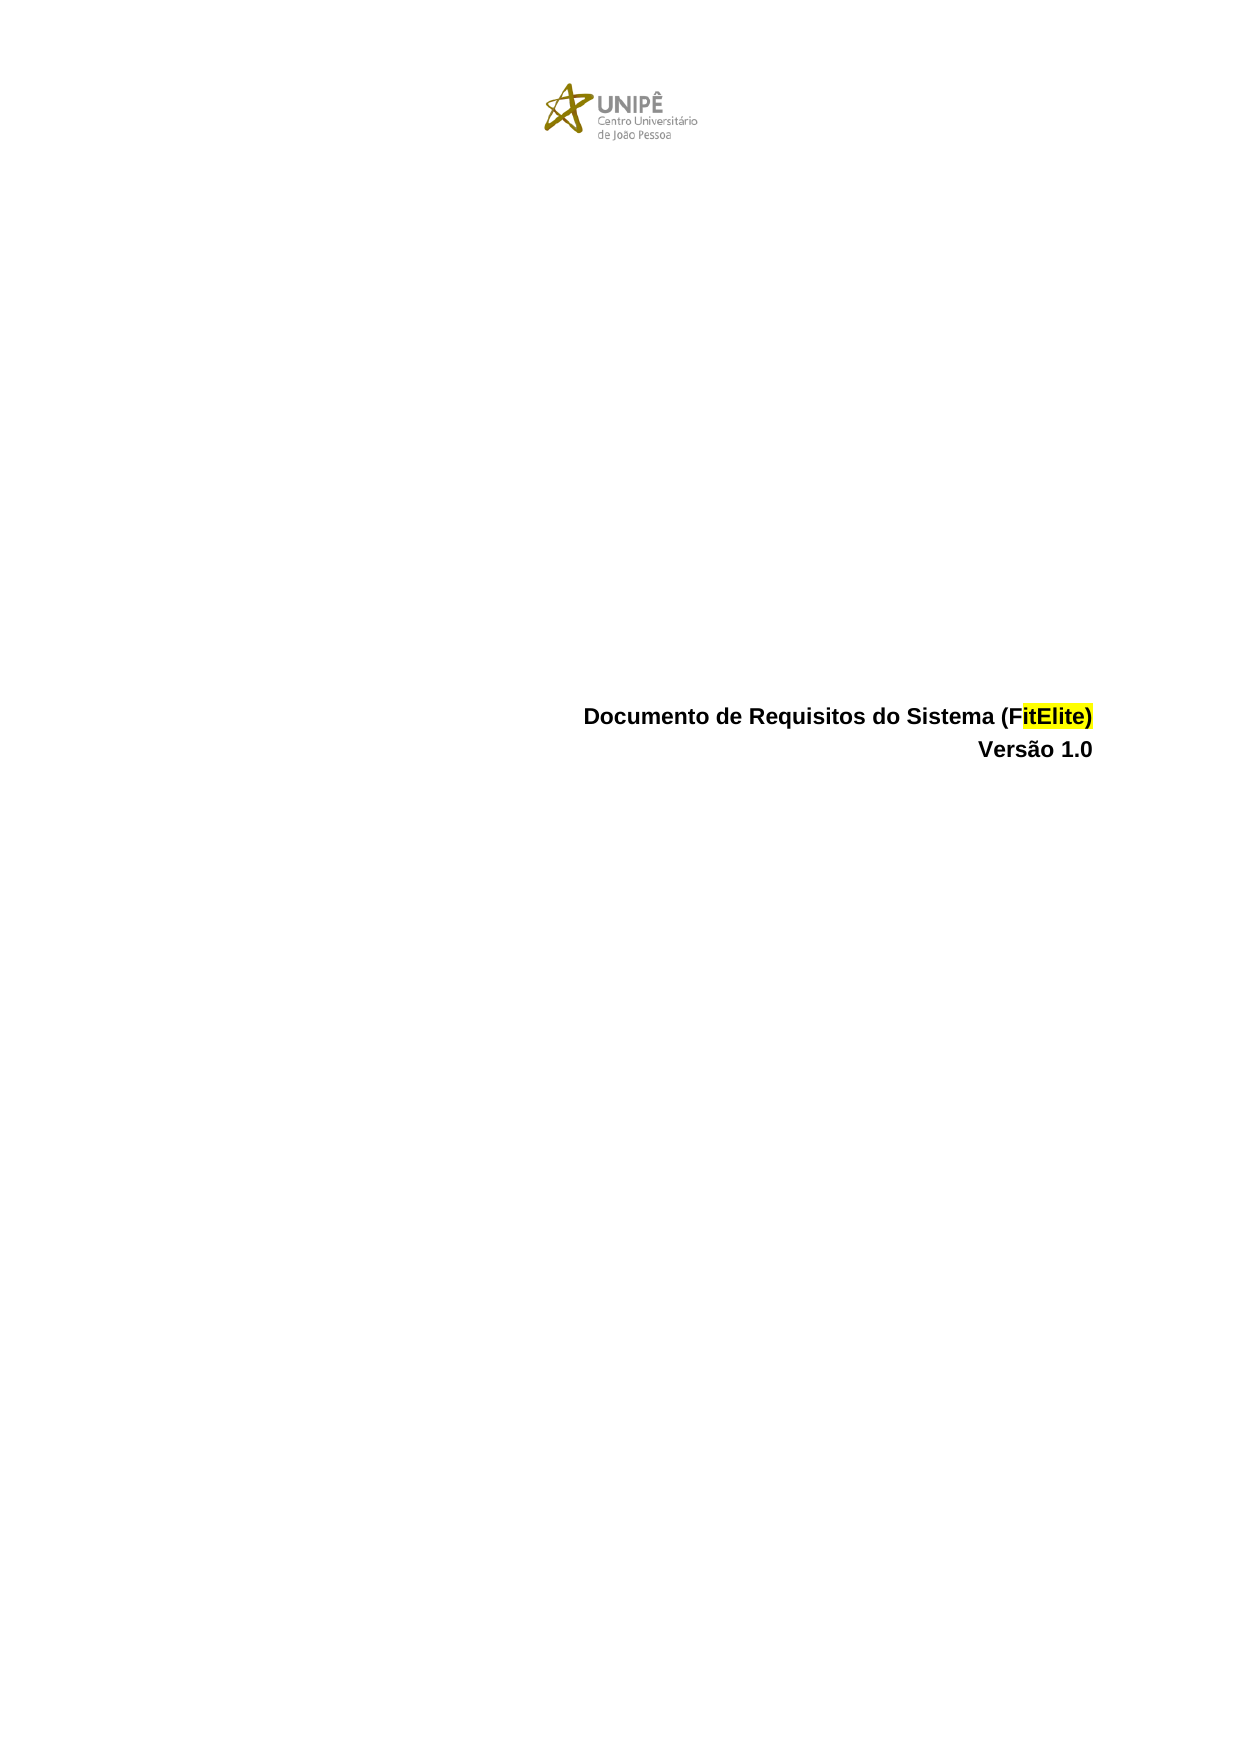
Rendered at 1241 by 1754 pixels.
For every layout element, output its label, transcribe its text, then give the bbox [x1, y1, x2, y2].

text Documento de Requisitos do Sistema (FitElite) [148, 703, 1023, 729]
text Versão 1.0 [148, 736, 1092, 762]
picture [541, 76, 699, 147]
